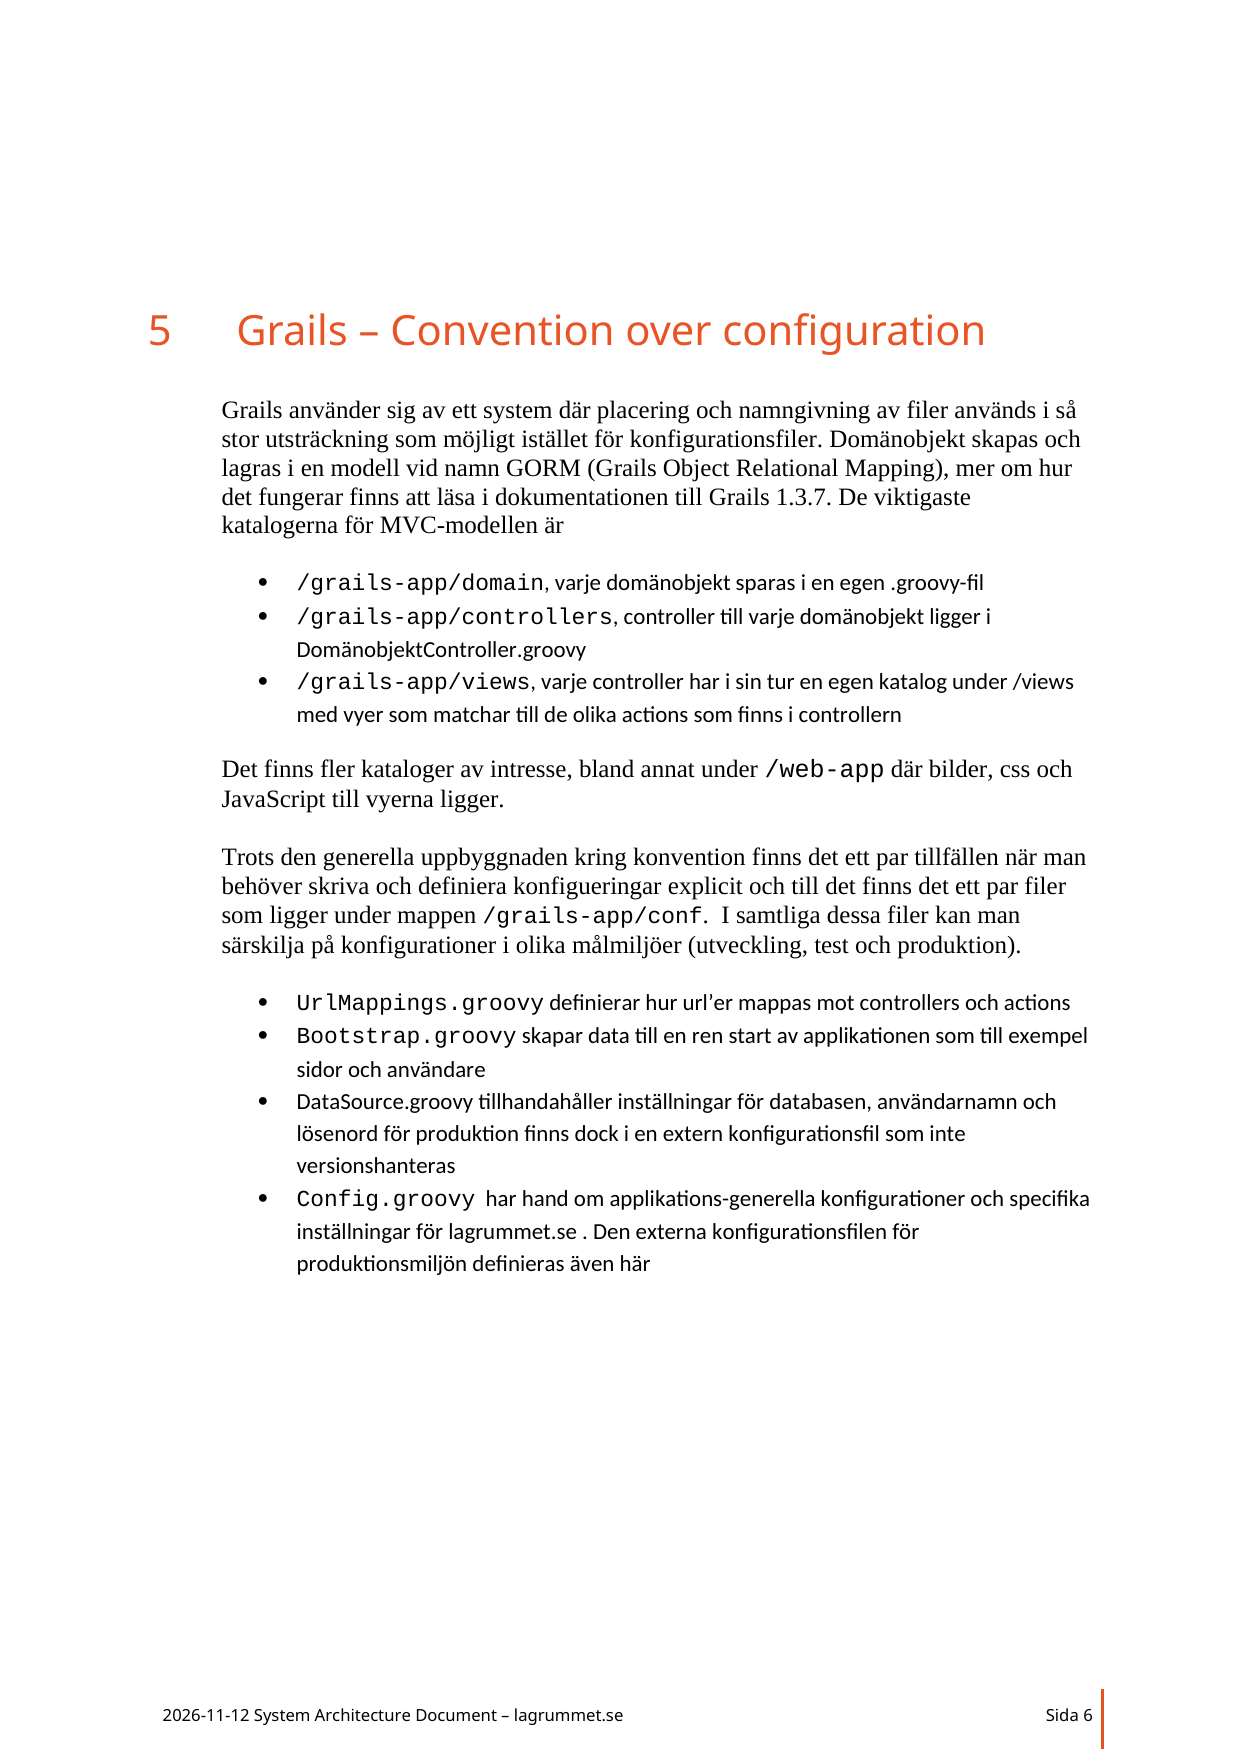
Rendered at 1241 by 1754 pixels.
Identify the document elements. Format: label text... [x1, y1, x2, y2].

list UrlMappings.groovy definierar hur url’er mappas mot controllers och actions [259, 988, 1093, 1017]
list DataSource.groovy tillhandahåller inställningar för databasen, användarnamn och lösenord för produktion finns dock i en extern konfigurationsfil som inte versionshanteras [259, 1087, 1093, 1179]
text Det finns fler kataloger av intresse, bland annat under /web-app där bilder, css och JavaScript till vyerna ligger. [221, 754, 1093, 813]
list Config.groovy har hand om applikations-generella konfigurationer och specifika inställningar för lagrummet.se . Den externa konfigurationsfilen för produktionsmiljön definieras även här [259, 1184, 1093, 1277]
text Grails använder sig av ett system där placering och namngivning av filer används i så stor utsträckning som möjligt istället för konfigurationsfiler. Domänobjekt skapas och lagras i en modell vid namn GORM (Grails Object Relational Mapping), mer om hur det fungerar finns att läsa i dokumentationen till Grails 1.3.7. De viktigaste katalogerna för MVC-modellen är [221, 395, 1093, 539]
subtitle Grails – Convention over configuration [148, 301, 1093, 358]
list /grails-app/controllers, controller till varje domänobjekt ligger i DomänobjektController.groovy [259, 602, 1093, 663]
list /grails-app/views, varje controller har i sin tur en egen katalog under /views med vyer som matchar till de olika actions som finns i controllern [259, 667, 1093, 729]
list /grails-app/domain, varje domänobjekt sparas i en egen .groovy-fil [259, 568, 1093, 597]
list Bootstrap.groovy skapar data till en ren start av applikationen som till exempel sidor och användare [259, 1022, 1093, 1083]
text Trots den generella uppbyggnaden kring konvention finns det ett par tillfällen när man behöver skriva och definiera konfigueringar explicit och till det finns det ett par filer som ligger under mappen /grails-app/conf. I samtliga dessa filer kan man särskilja på konfigurationer i olika målmiljöer (utveckling, test och produktion). [221, 842, 1093, 959]
